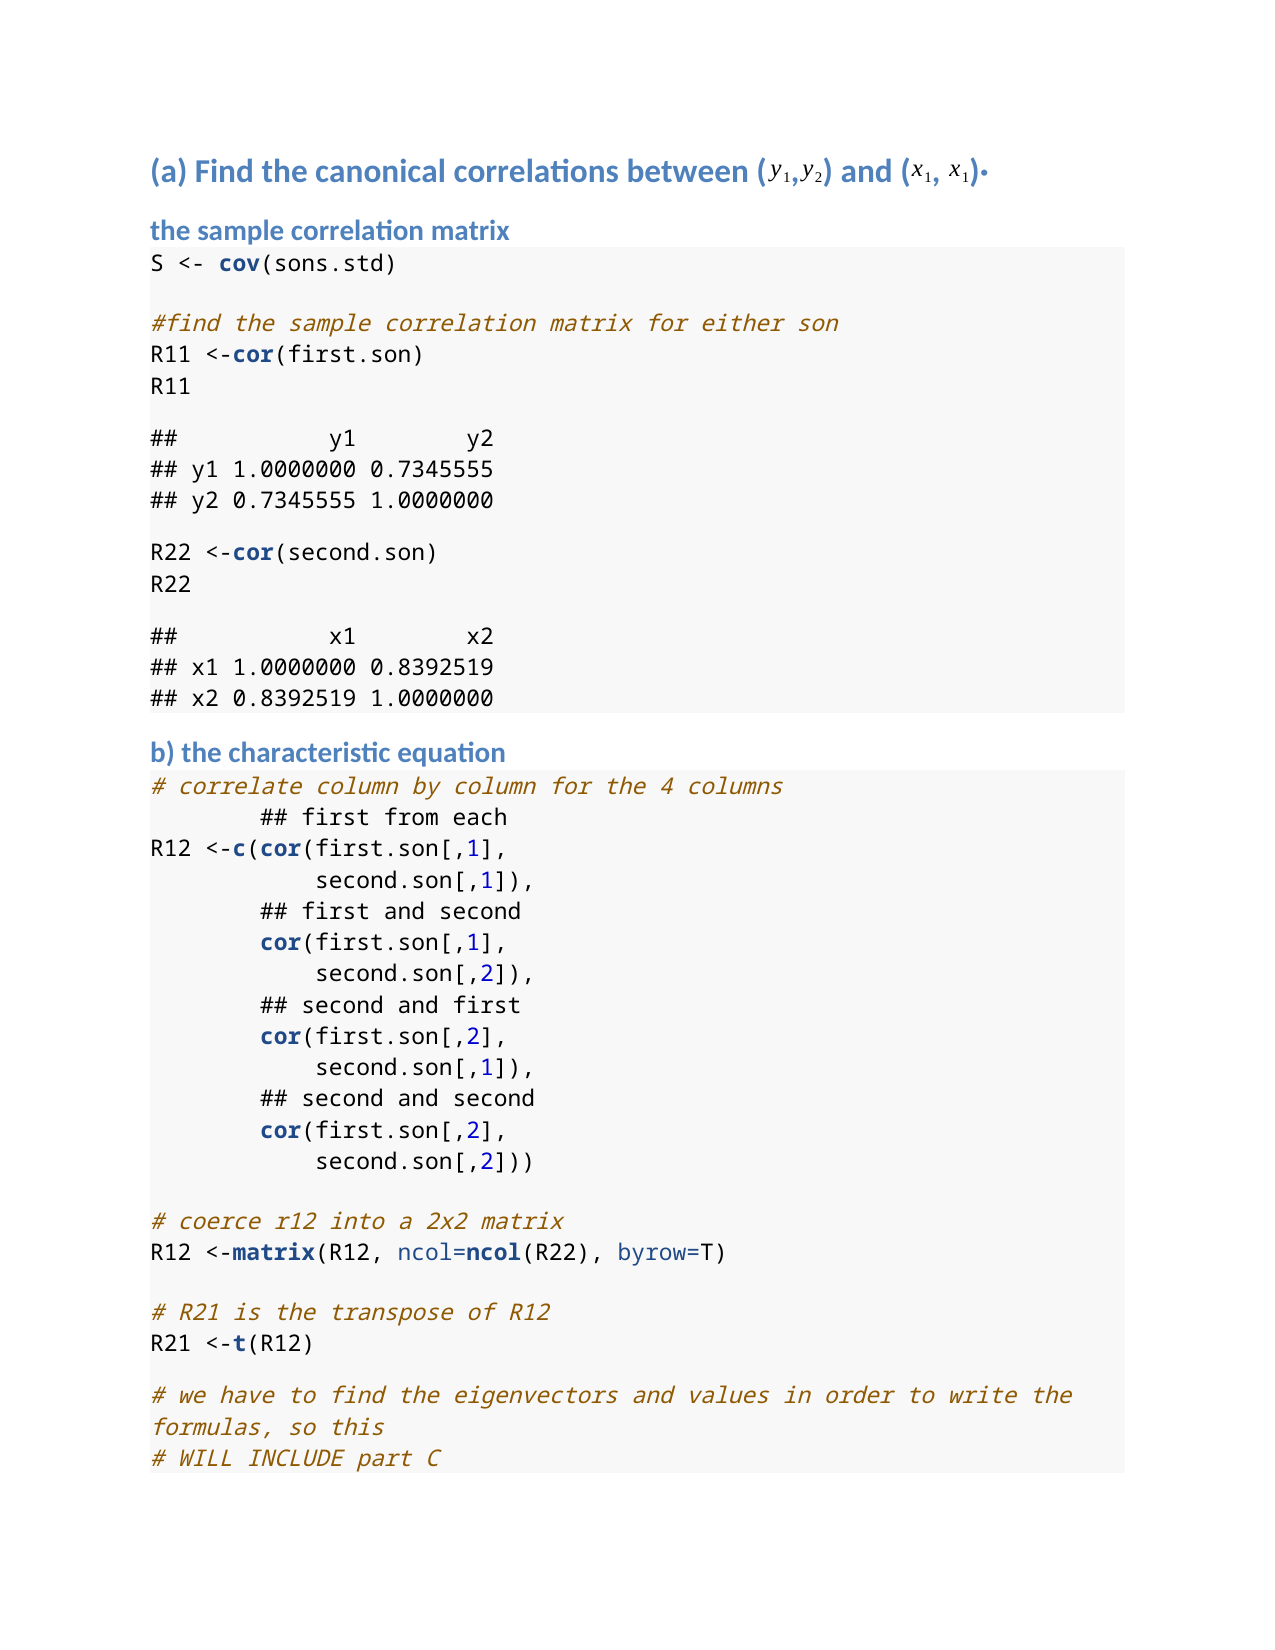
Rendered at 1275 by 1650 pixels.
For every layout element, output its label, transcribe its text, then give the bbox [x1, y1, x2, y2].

subtitle the sample correlation matrix [150, 212, 1125, 247]
text S <- cov(sons.std) #find the sample correlation matrix for either son R11 <-cor(first.son) R11 [150, 247, 1125, 401]
text ## y1 y2 ## y1 1.0000000 0.7345555 ## y2 0.7345555 1.0000000 [150, 422, 1125, 516]
text R22 <-cor(second.son) R22 [191, 536, 1125, 599]
text ## x1 x2 ## x1 1.0000000 0.8392519 ## x2 0.8392519 1.0000000 [150, 620, 1125, 713]
subtitle b) the characteristic equation [150, 734, 1125, 770]
subtitle (a) Find the canonical correlations between (,) and (, )· [150, 150, 1125, 191]
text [150, 1379, 1125, 1473]
text # correlate column by column for the 4 columns ## first from each R12 <-c(cor(first.son[,1], second.son[,1]), ## first and second cor(first.son[,1], second.son[,2]), ## second and first cor(first.son[,2], second.son[,1]), ## second and second cor(first.son[,2], second.son[,2])) # coerce r12 into a 2x2 matrix R12 <-matrix(R12, ncol=ncol(R22), byrow=T) # R21 is the transpose of R12 R21 <-t(R12) [150, 770, 1125, 1359]
